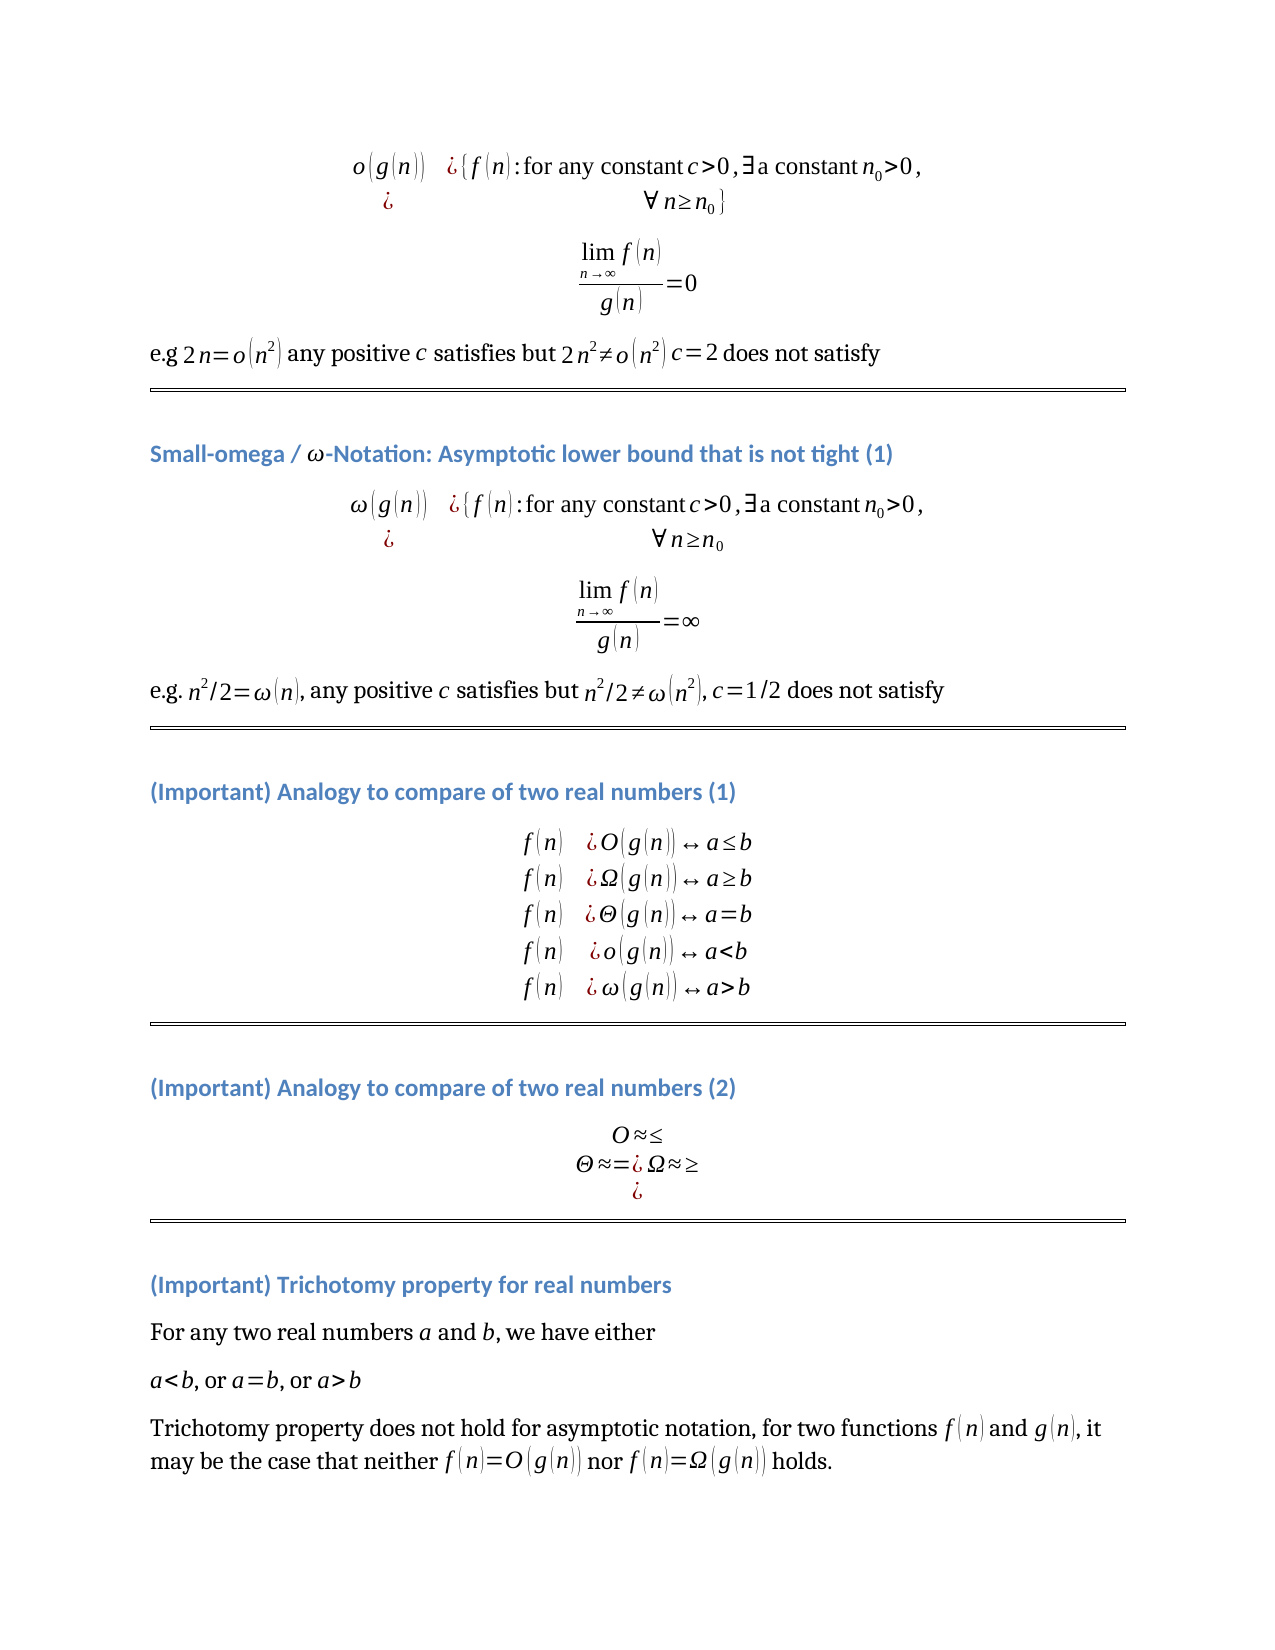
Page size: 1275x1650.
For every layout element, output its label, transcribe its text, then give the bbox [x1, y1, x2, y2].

subtitle (Important) Trichotomy property for real numbers [150, 1269, 1125, 1299]
subtitle (Important) Analogy to compare of two real numbers (1) [150, 776, 1125, 807]
subtitle (Important) Analogy to compare of two real numbers (2) [150, 1072, 1125, 1103]
text For any two real numbers and , we have either [150, 1318, 1125, 1347]
text Trichotomy property does not hold for asymptotic notation, for two functions and , it may be the case that neither nor holds. [150, 1413, 1125, 1478]
text e.g any positive satisfies but does not satisfy [150, 336, 1125, 370]
subtitle Small-omega / -Notation: Asymptotic lower bound that is not tight (1) [150, 438, 1125, 469]
text e.g. , any positive satisfies but , does not satisfy [150, 673, 1125, 708]
text , or , or [150, 1366, 1125, 1394]
